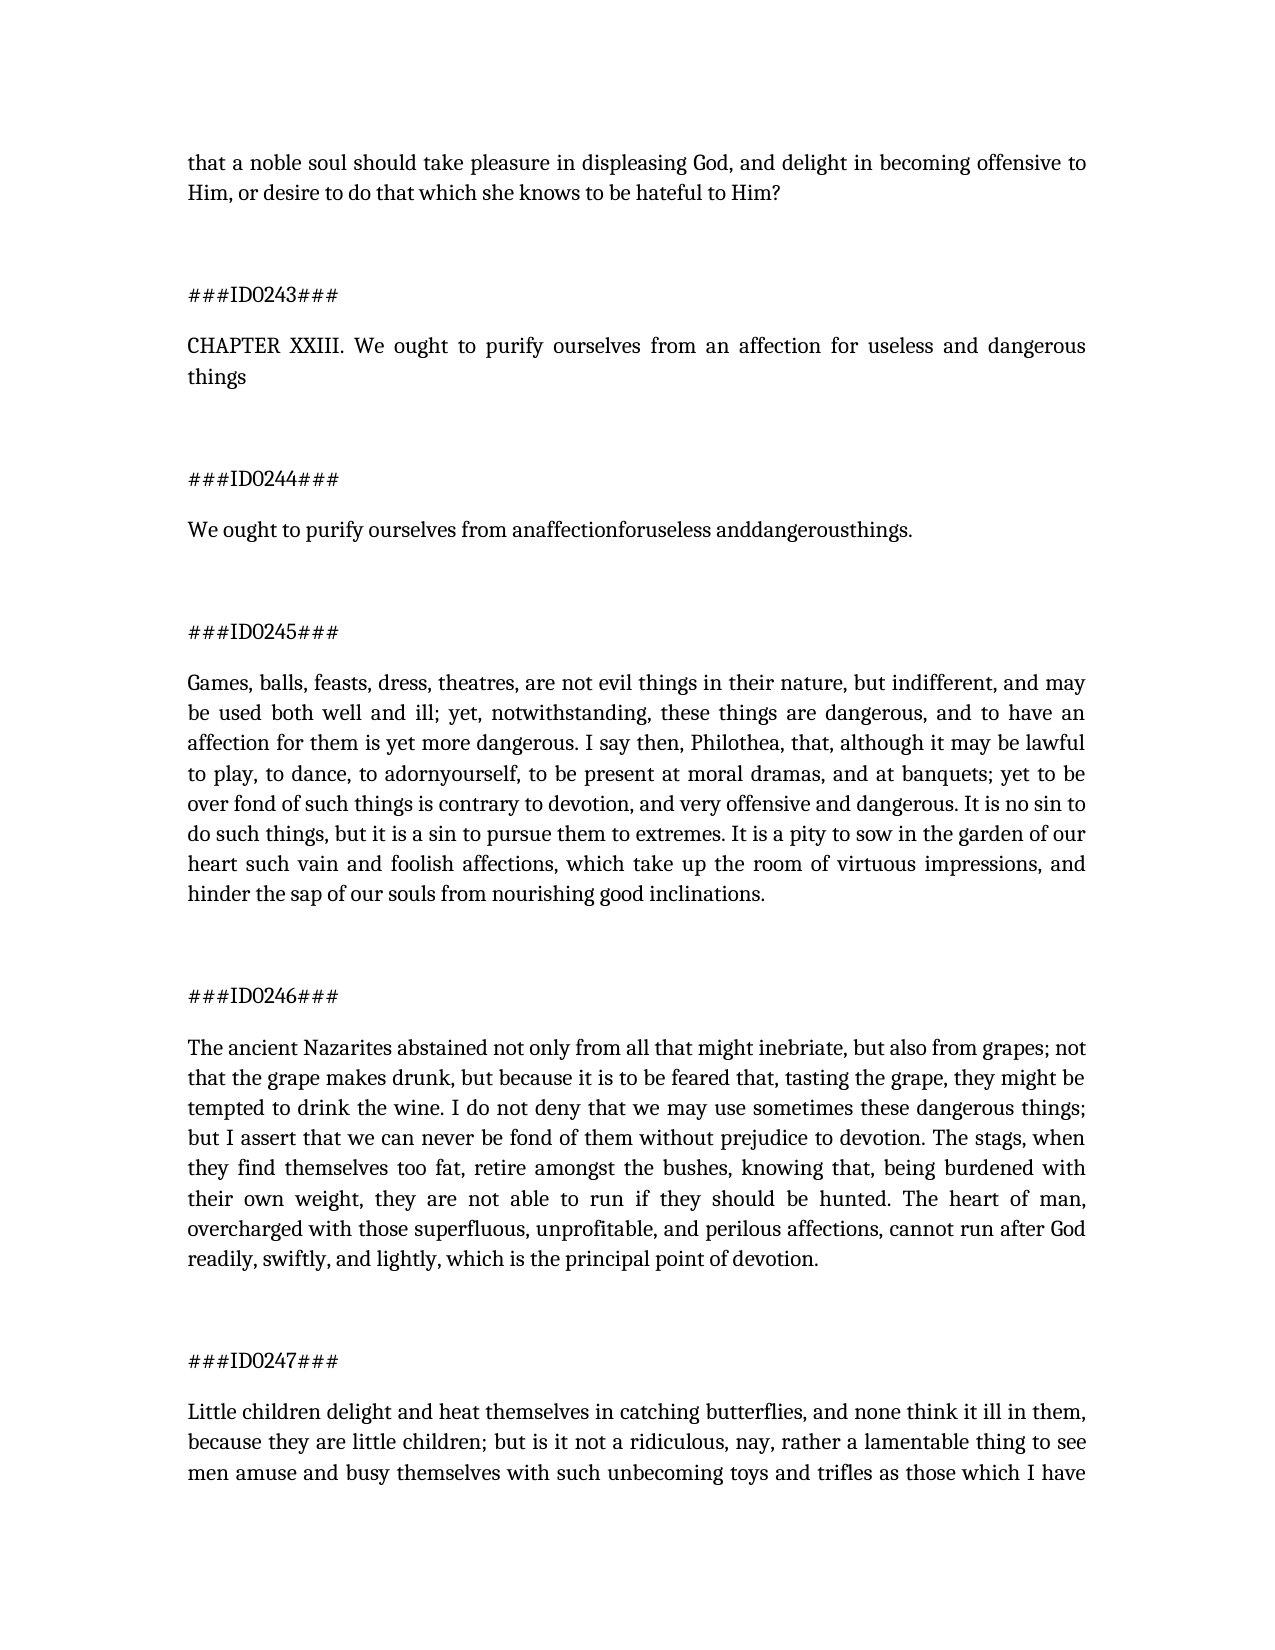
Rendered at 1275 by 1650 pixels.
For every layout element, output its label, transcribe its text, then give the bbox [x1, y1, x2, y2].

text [187, 1399, 1087, 1486]
text ###ID0243### [187, 282, 1087, 309]
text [187, 150, 1087, 207]
text CHAPTER XXIII. We ought to purify ourselves from an affection for useless and dangerous things [187, 333, 1087, 390]
text ###ID0244### [187, 466, 1087, 492]
text Games, balls, feasts, dress, theatres, are not evil things in their nature, but indifferent, and may be used both well and ill; yet, notwithstanding, these things are dangerous, and to have an affection for them is yet more dangerous. I say then, Philothea, that, although it may be lawful to play, to dance, to adornyourself, to be present at moral dramas, and at banquets; yet to be over fond of such things is contrary to devotion, and very offensive and dangerous. It is no sin to do such things, but it is a sin to pursue them to extremes. It is a pity to sow in the garden of our heart such vain and foolish affections, which take up the room of virtuous impressions, and hinder the sap of our souls from nourishing good inclinations. [187, 670, 1087, 908]
text ###ID0246### [187, 983, 1087, 1010]
text The ancient Nazarites abstained not only from all that might inebriate, but also from grapes; not that the grape makes drunk, but because it is to be feared that, tasting the grape, they might be tempted to drink the wine. I do not deny that we may use sometimes these dangerous things; but I assert that we can never be fond of them without prejudice to devotion. The stags, when they find themselves too fat, retire amongst the bushes, knowing that, being burdened with their own weight, they are not able to run if they should be hunted. The heart of man, overcharged with those superfluous, unprofitable, and perilous affections, cannot run after God readily, swiftly, and lightly, which is the principal point of devotion. [187, 1034, 1087, 1272]
text We ought to purify ourselves from anaffectionforuseless anddangerousthings. [187, 517, 1087, 543]
text ###ID0245### [187, 619, 1087, 645]
text ###ID0247### [187, 1348, 1087, 1374]
